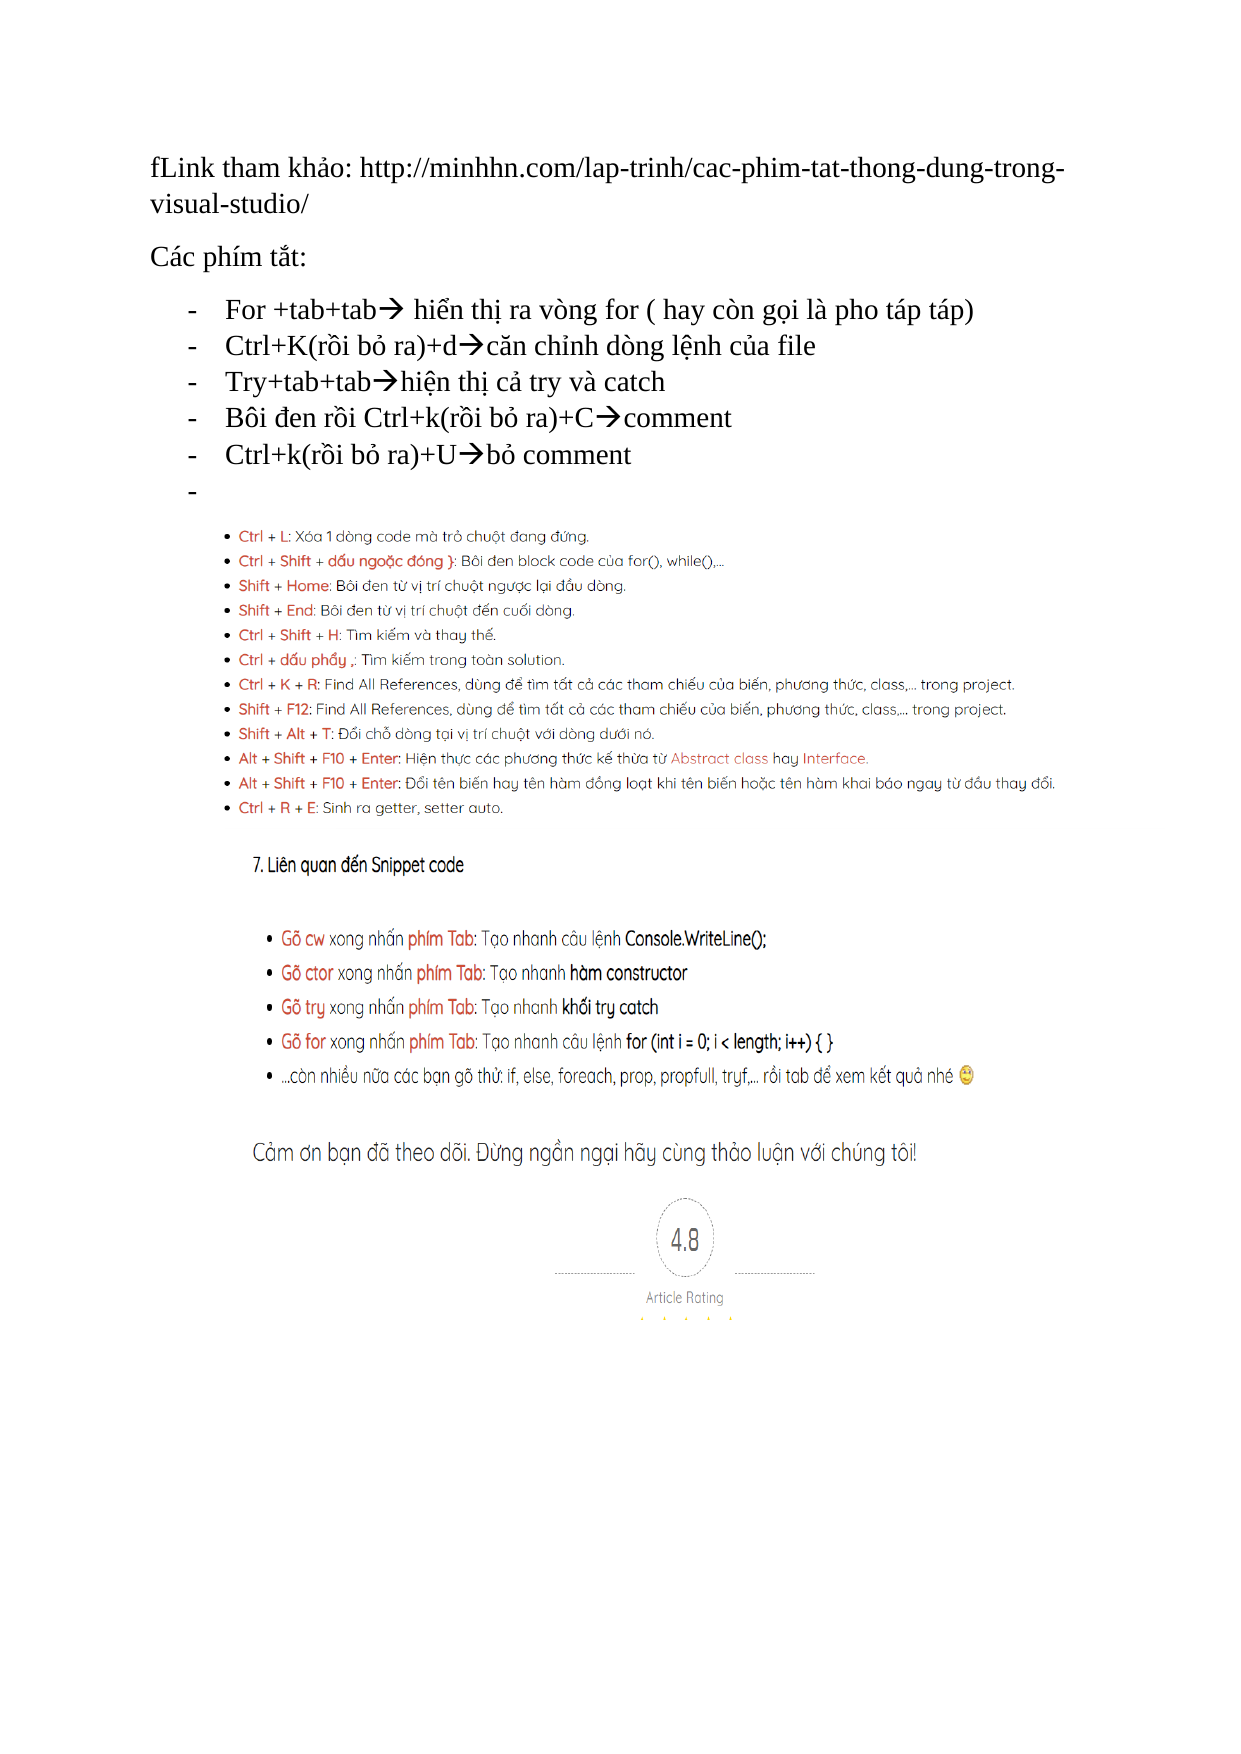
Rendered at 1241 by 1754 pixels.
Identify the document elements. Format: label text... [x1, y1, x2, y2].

picture [225, 828, 1166, 1320]
list For +tab+tab hiển thị ra vòng for ( hay còn gọi là pho táp táp) [187, 292, 1090, 325]
picture [187, 509, 1128, 826]
list Ctrl+k(rồi bỏ ra)+Ubỏ comment [187, 437, 1090, 470]
list Try+tab+tabhiện thị cả try và catch [187, 364, 1090, 398]
list Ctrl+K(rồi bỏ ra)+dcăn chỉnh dòng lệnh của file [187, 328, 1090, 362]
list Bôi đen rồi Ctrl+k(rồi bỏ ra)+Ccomment [187, 401, 1090, 434]
text fLink tham khảo: http://minhhn.com/lap-trinh/cac-phim-tat-thong-dung-trong-visual-studio/ [150, 150, 1090, 220]
text Các phím tắt: [150, 239, 1090, 272]
